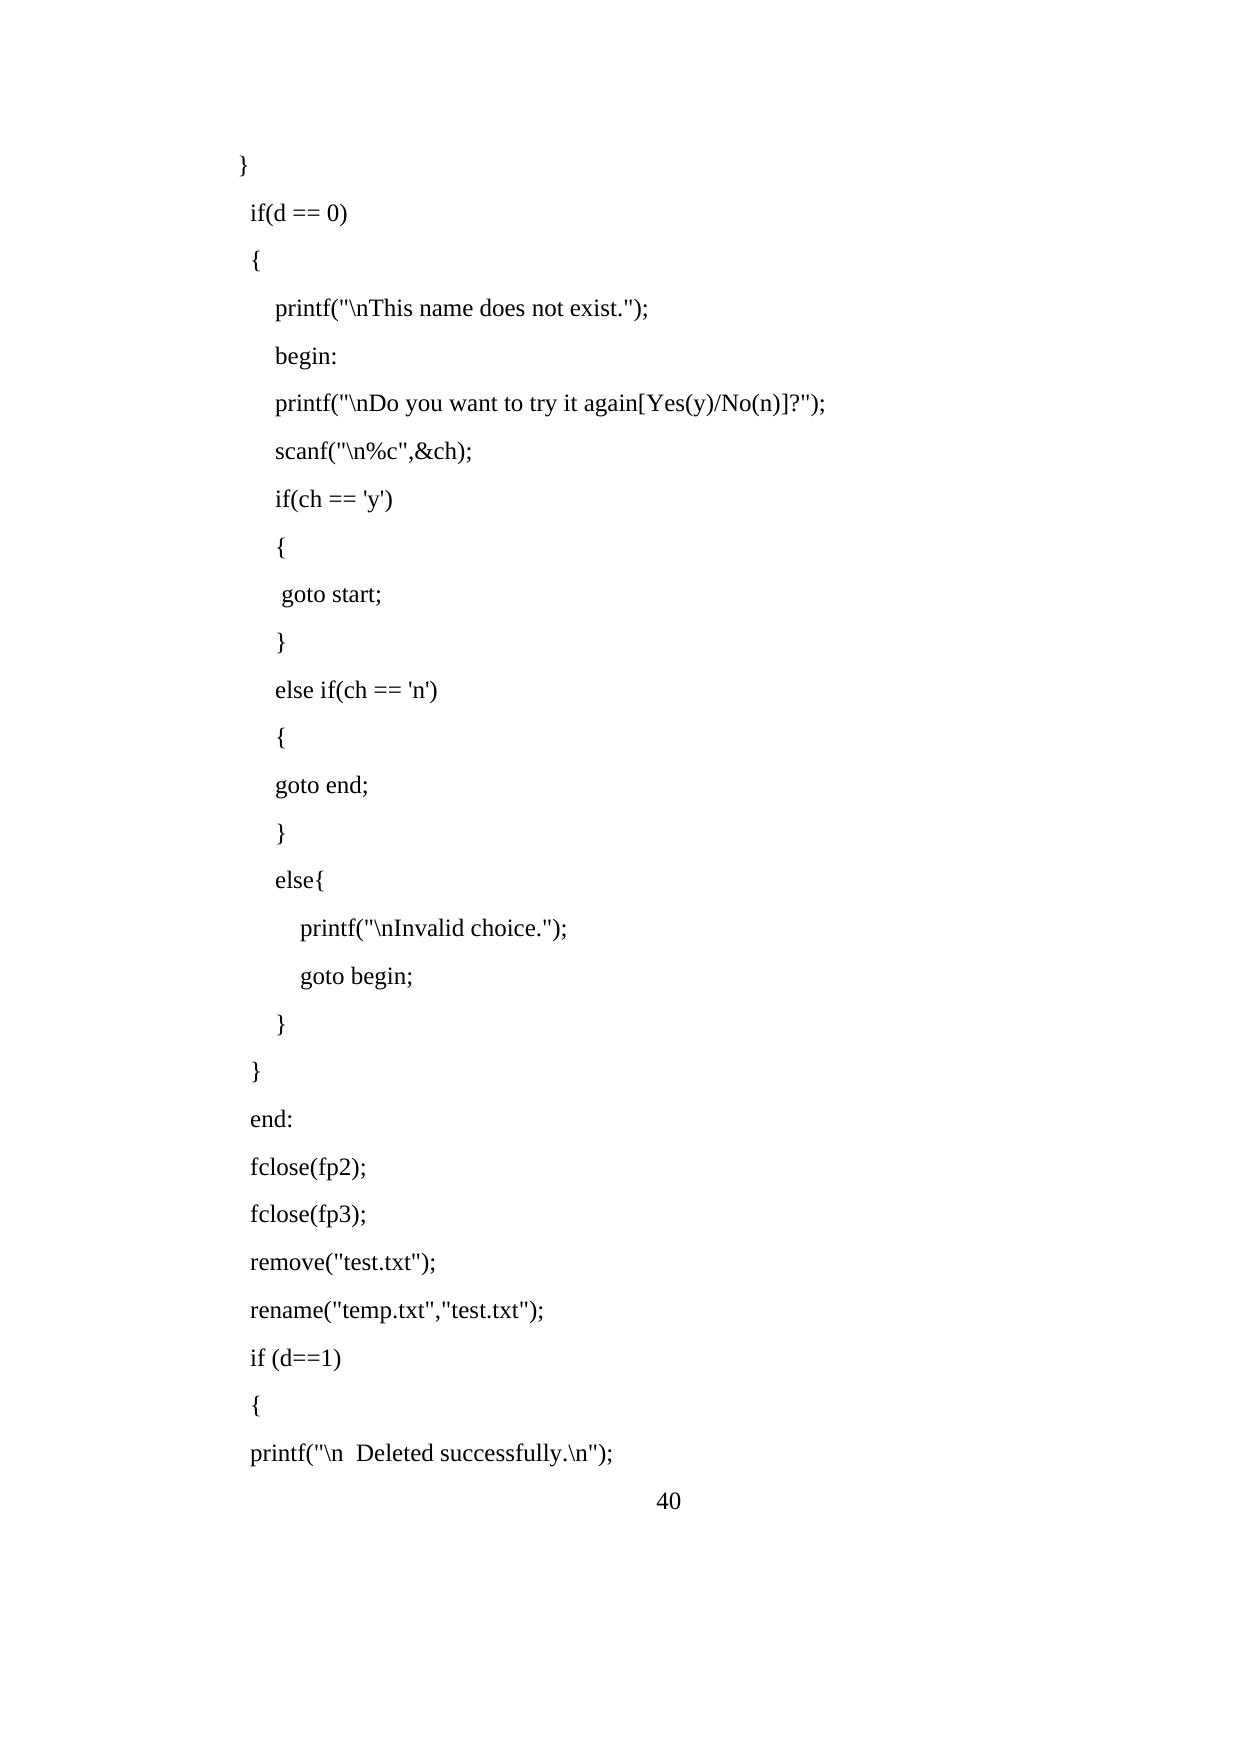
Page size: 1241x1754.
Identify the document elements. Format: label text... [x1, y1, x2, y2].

text goto begin; [225, 961, 1090, 990]
text } [225, 150, 1090, 179]
text { [225, 245, 1090, 274]
text printf("\n Deleted successfully.\n"); [225, 1438, 1090, 1467]
text goto start; [225, 579, 1090, 608]
text fclose(fp3); [225, 1199, 1090, 1228]
text { [225, 1390, 1090, 1419]
text { [225, 532, 1090, 560]
text else{ [225, 866, 1090, 894]
text } [225, 1056, 1090, 1085]
text else if(ch == 'n') [225, 675, 1090, 703]
text printf("\nDo you want to try it again[Yes(y)/No(n)]?"); [225, 388, 1090, 417]
text begin: [225, 341, 1090, 369]
text if(ch == 'y') [225, 484, 1090, 513]
text fclose(fp2); [225, 1152, 1090, 1181]
text rename("temp.txt","test.txt"); [225, 1295, 1090, 1324]
text } [225, 1009, 1090, 1037]
text } [225, 627, 1090, 656]
text printf("\nInvalid choice."); [225, 913, 1090, 942]
text printf("\nThis name does not exist."); [225, 293, 1090, 322]
text 40 [656, 1486, 1090, 1514]
text if (d==1) [225, 1343, 1090, 1371]
text remove("test.txt"); [225, 1247, 1090, 1276]
text } [225, 818, 1090, 847]
text goto end; [225, 770, 1090, 799]
text scanf("\n%c",&ch); [225, 436, 1090, 465]
text end: [225, 1104, 1090, 1133]
text { [225, 722, 1090, 751]
text if(d == 0) [225, 198, 1090, 226]
